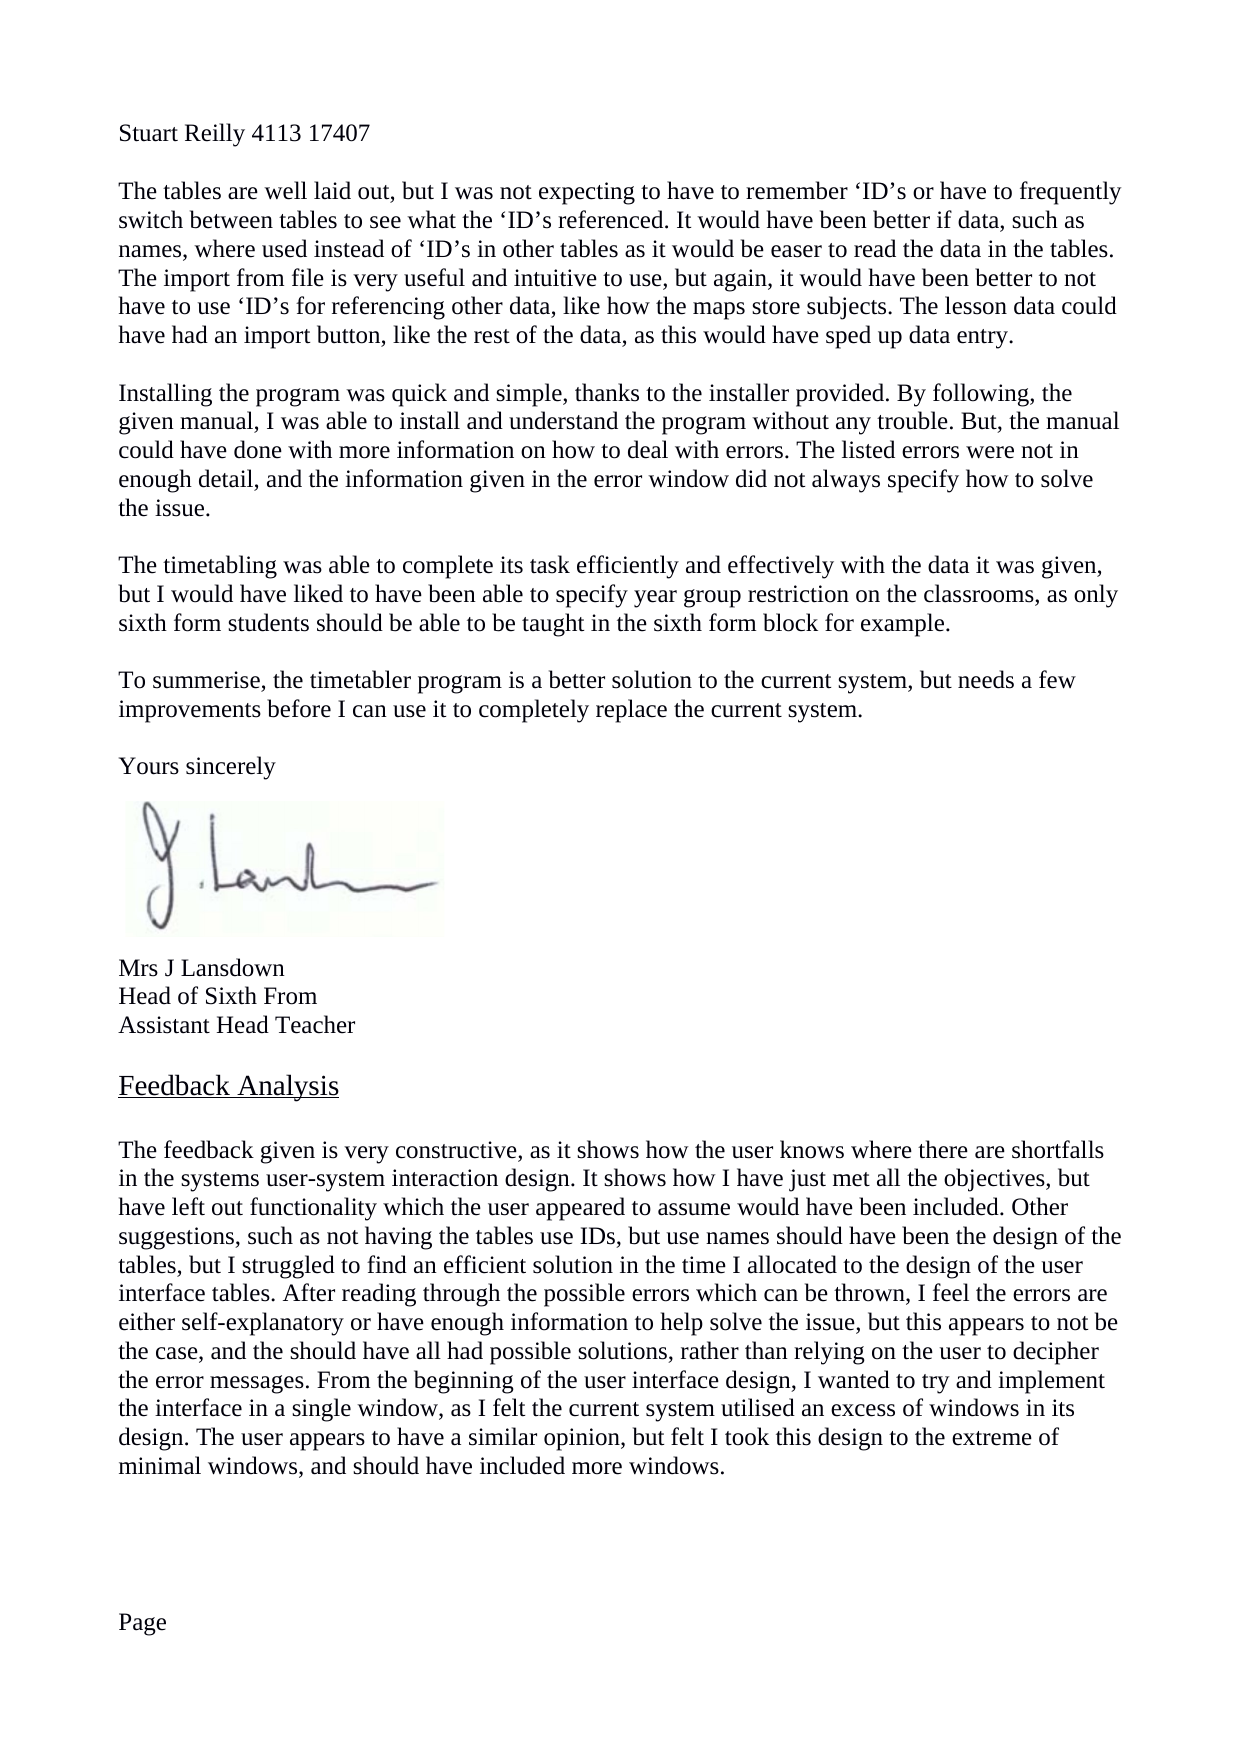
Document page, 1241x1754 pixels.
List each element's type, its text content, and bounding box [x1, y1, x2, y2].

text The tables are well laid out, but I was not expecting to have to remember ‘ID’s or have to frequently switch between tables to see what the ‘ID’s referenced. It would have been better if data, such as names, where used instead of ‘ID’s in other tables as it would be easer to read the data in the tables. The import from file is very useful and intuitive to use, but again, it would have been better to not have to use ‘ID’s for referencing other data, like how the maps store subjects. The lesson data could have had an import button, like the rest of the data, as this would have sped up data entry. [118, 176, 1122, 349]
text Assistant Head Teacher [118, 1010, 1122, 1039]
text The timetabling was able to complete its task efficiently and effectively with the data it was given, but I would have liked to have been able to specify year group restriction on the classrooms, as only sixth form students should be able to be taught in the sixth form block for example. [118, 550, 1122, 636]
text To summerise, the timetabler program is a better solution to the current system, but needs a few improvements before I can use it to completely replace the current system. [118, 665, 1122, 723]
picture [125, 801, 445, 937]
text Head of Sixth From [118, 981, 1122, 1010]
text The feedback given is very constructive, as it shows how the user knows where there are shortfalls in the systems user-system interaction design. It shows how I have just met all the objectives, but have left out functionality which the user appeared to assume would have been included. Other suggestions, such as not having the tables use IDs, but use names should have been the design of the tables, but I struggled to find an efficient solution in the time I allocated to the design of the user interface tables. After reading through the possible errors which can be thrown, I feel the errors are either self-explanatory or have enough information to help solve the issue, but this appears to not be the case, and the should have all had possible solutions, rather than relying on the user to decipher the error messages. From the beginning of the user interface design, I wanted to try and implement the interface in a single window, as I felt the current system utilised an excess of windows in its design. The user appears to have a similar opinion, but felt I took this design to the extreme of minimal windows, and should have included more windows. [118, 1135, 1122, 1480]
text Installing the program was quick and simple, thanks to the installer provided. By following, the given manual, I was able to install and understand the program without any trouble. But, the manual could have done with more information on how to deal with errors. The listed errors were not in enough detail, and the information given in the error window did not always specify how to solve the issue. [118, 378, 1122, 521]
text Feedback Analysis [118, 1068, 1122, 1101]
text Mrs J Lansdown [118, 953, 1122, 981]
text Yours sincerely [118, 751, 1122, 780]
